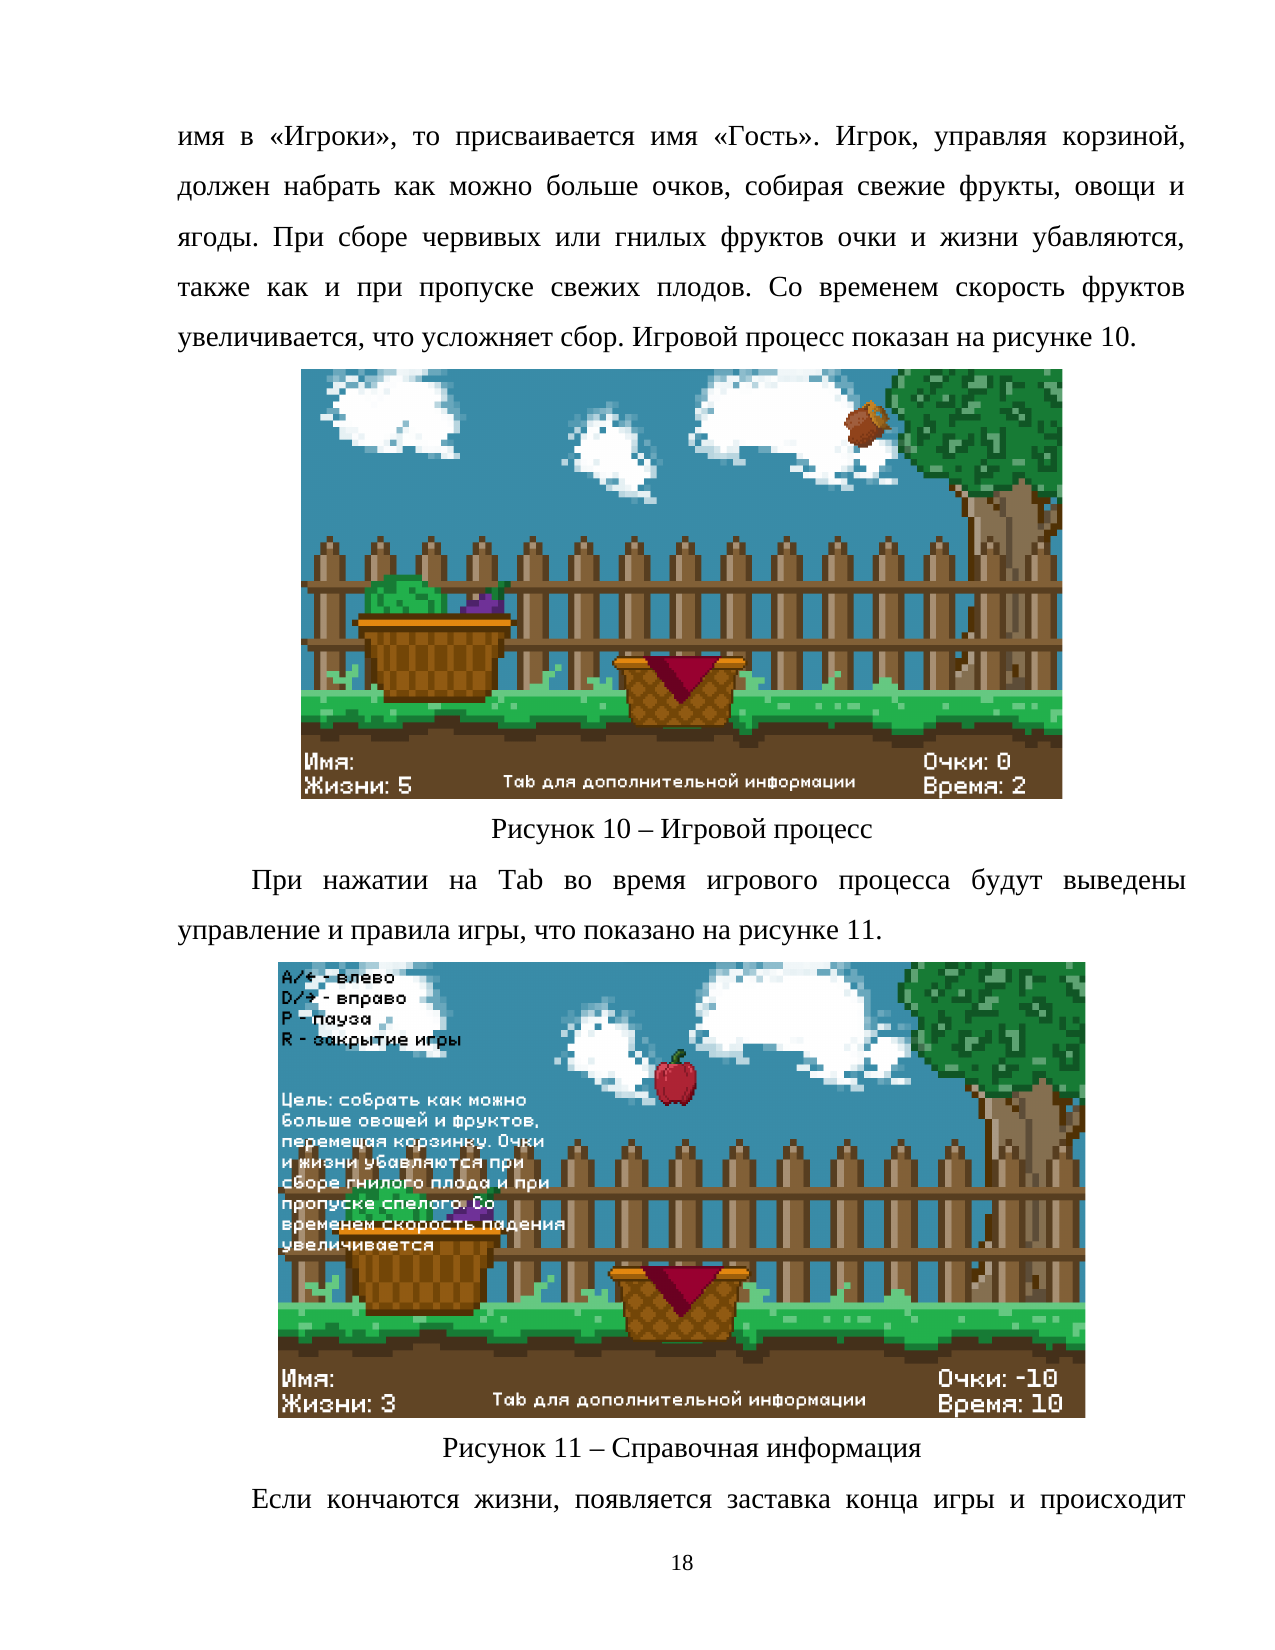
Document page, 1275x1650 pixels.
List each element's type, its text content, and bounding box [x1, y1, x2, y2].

picture [278, 962, 1086, 1418]
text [177, 118, 1186, 353]
picture [301, 369, 1063, 799]
text При нажатии на Tab во время игрового процесса будут выведены управление и правила игры, что показано на рисунке 11. [177, 862, 1186, 946]
text Рисунок 10 – Игровой процесс [177, 812, 1186, 845]
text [177, 1481, 1186, 1514]
text Рисунок 11 – Справочная информация [177, 1430, 1186, 1464]
